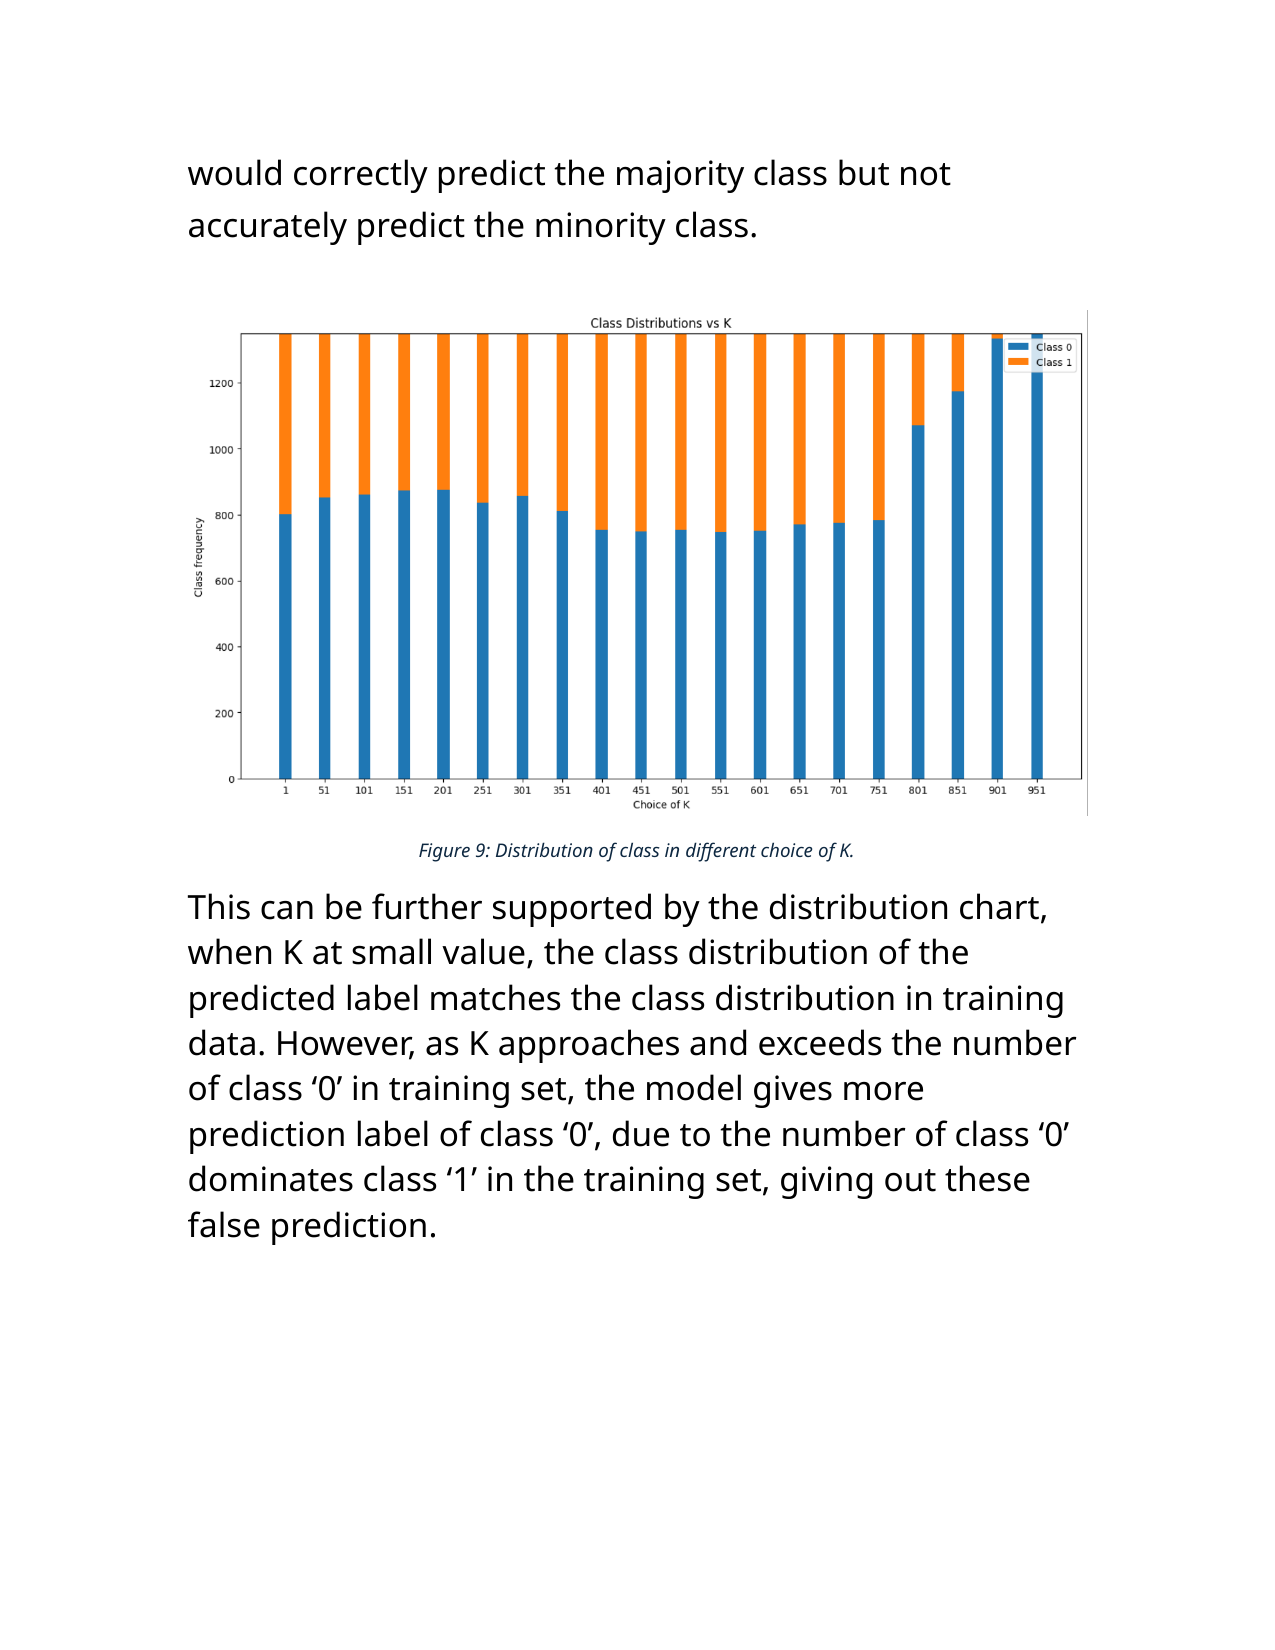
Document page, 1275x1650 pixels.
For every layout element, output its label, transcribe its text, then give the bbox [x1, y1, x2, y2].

text Figure 9: Distribution of class in different choice of K. [187, 837, 1087, 863]
text This can be further supported by the distribution chart, when K at small value, the class distribution of the predicted label matches the class distribution in training data. However, as K approaches and exceeds the number of class ‘0’ in training set, the model gives more prediction label of class ‘0’, due to the number of class ‘0’ dominates class ‘1’ in the training set, giving out these false prediction. [187, 883, 1087, 1247]
picture [187, 310, 1088, 816]
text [187, 150, 1087, 248]
